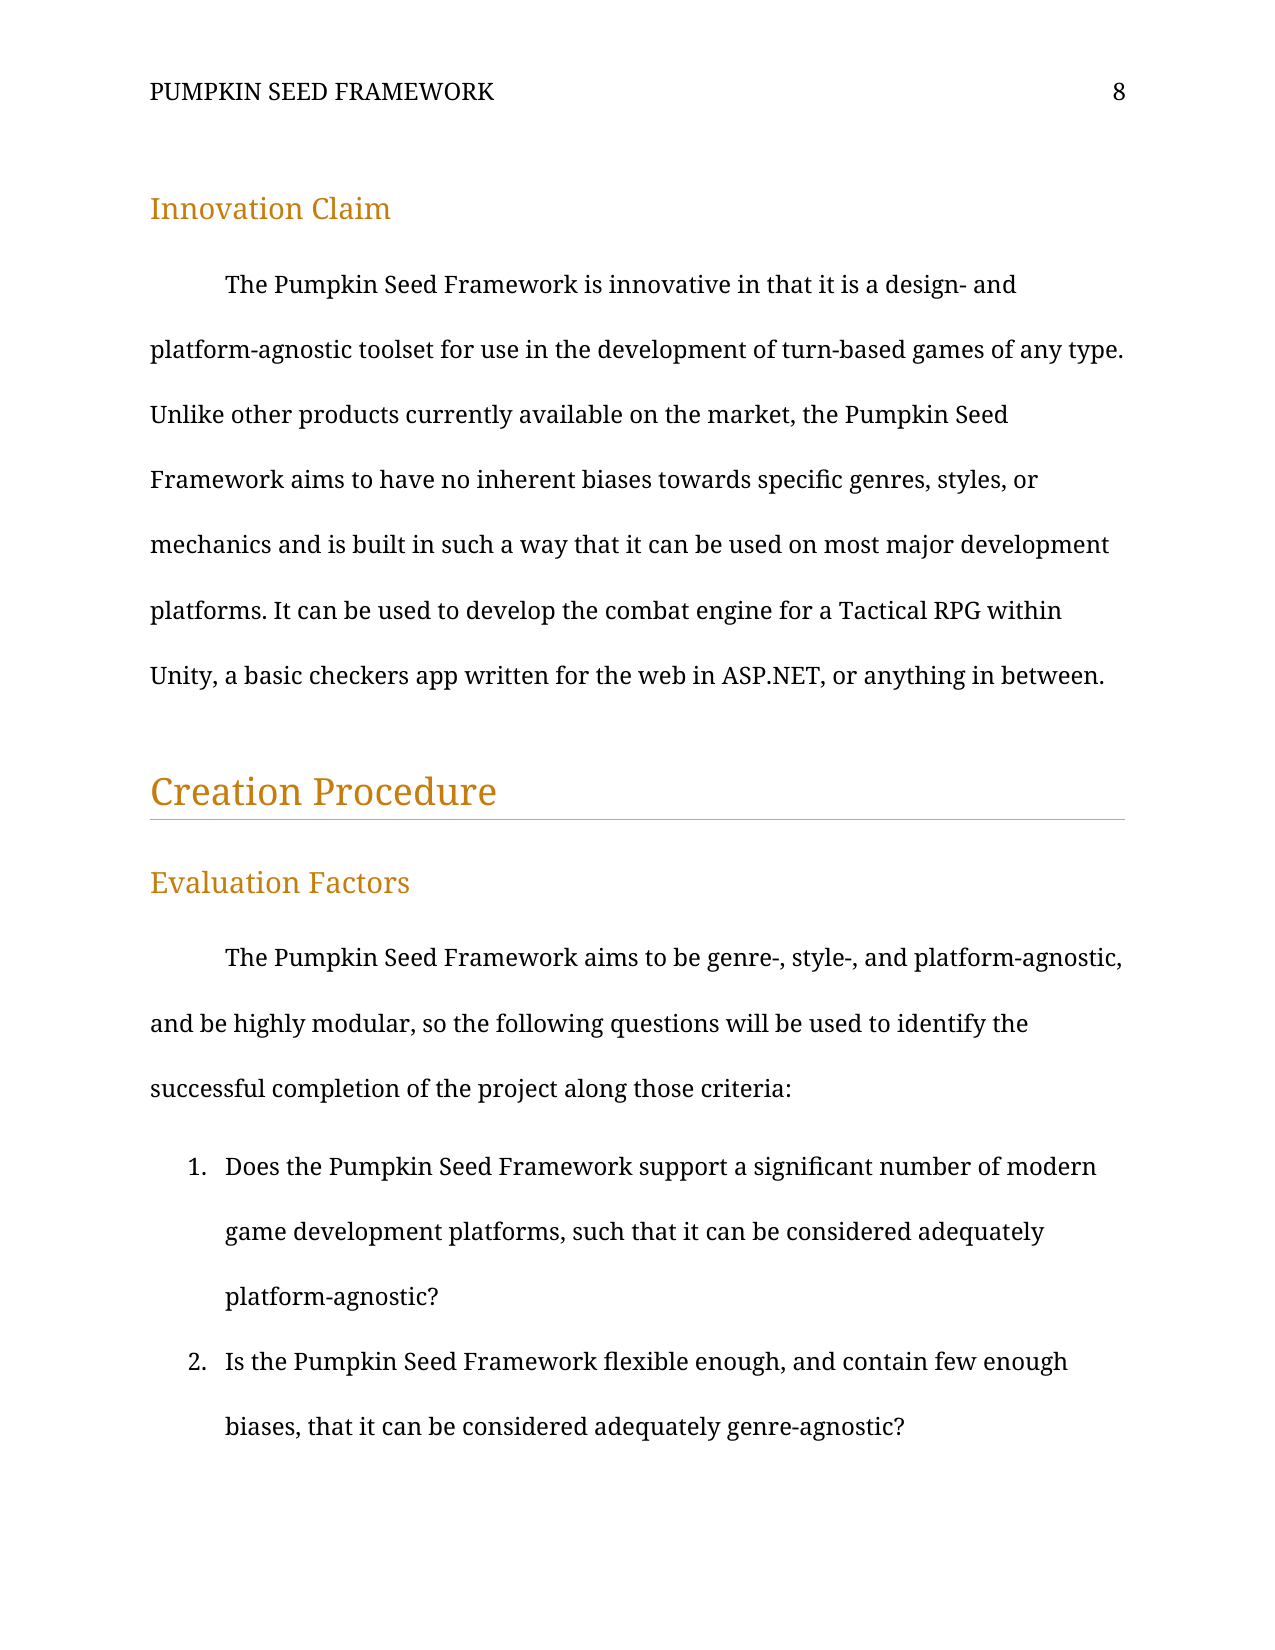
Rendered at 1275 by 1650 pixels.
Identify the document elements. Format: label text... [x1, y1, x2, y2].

subtitle Innovation Claim [150, 188, 1125, 228]
list Is the Pumpkin Seed Framework flexible enough, and contain few enough biases, that it can be considered adequately genre-agnostic? [187, 1345, 1125, 1443]
subtitle Creation Procedure [150, 766, 1125, 819]
subtitle Evaluation Factors [150, 862, 1125, 902]
text The Pumpkin Seed Framework is innovative in that it is a design- and platform-agnostic toolset for use in the development of turn-based games of any type. Unlike other products currently available on the market, the Pumpkin Seed Framework aims to have no inherent biases towards specific genres, styles, or mechanics and is built in such a way that it can be used on most major development platforms. It can be used to develop the combat engine for a Tactical RPG within Unity, a basic checkers app written for the web in ASP.NET, or anything in between. [150, 267, 1125, 691]
list Does the Pumpkin Seed Framework support a significant number of modern game development platforms, such that it can be considered adequately platform-agnostic? [187, 1149, 1125, 1312]
text The Pumpkin Seed Framework aims to be genre-, style-, and platform-agnostic, and be highly modular, so the following questions will be used to identify the successful completion of the project along those criteria: [150, 941, 1125, 1104]
